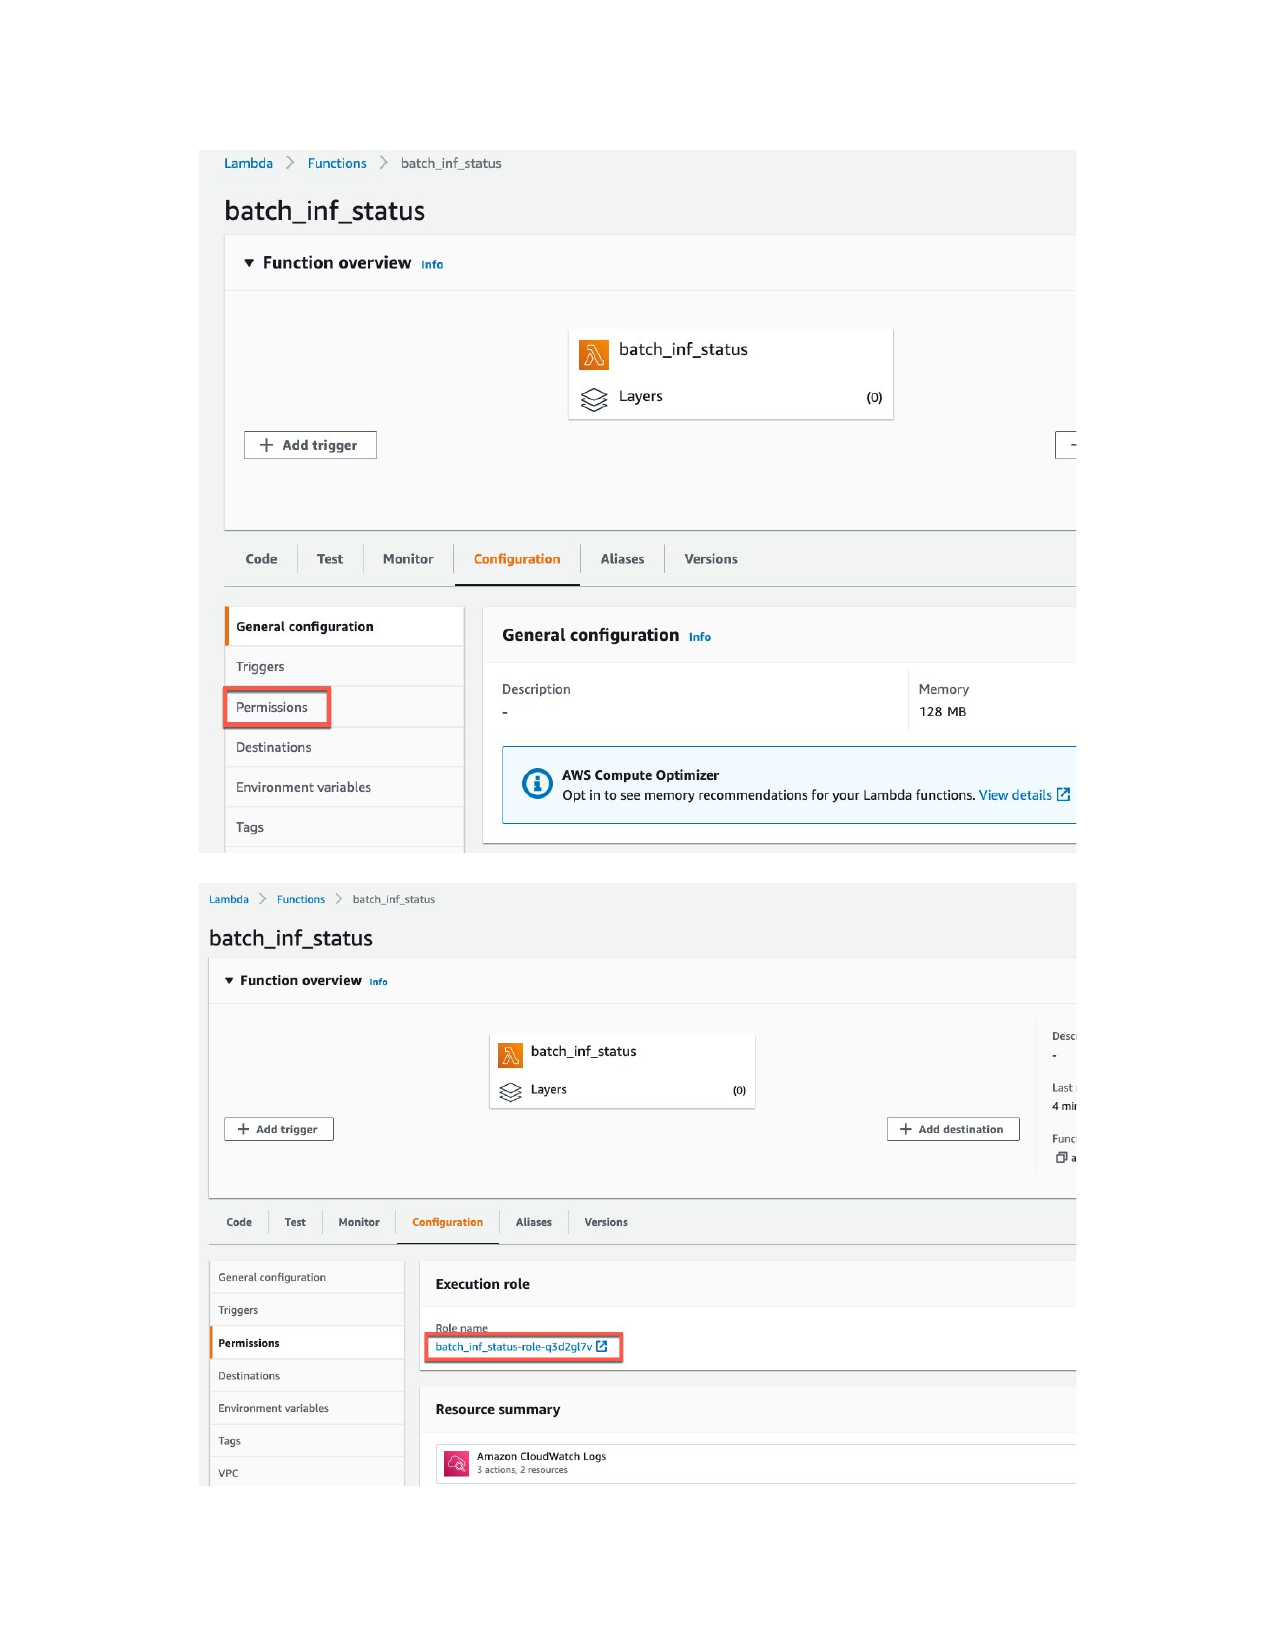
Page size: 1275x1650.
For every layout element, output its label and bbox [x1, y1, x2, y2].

picture [198, 150, 1077, 853]
picture [198, 883, 1077, 1486]
